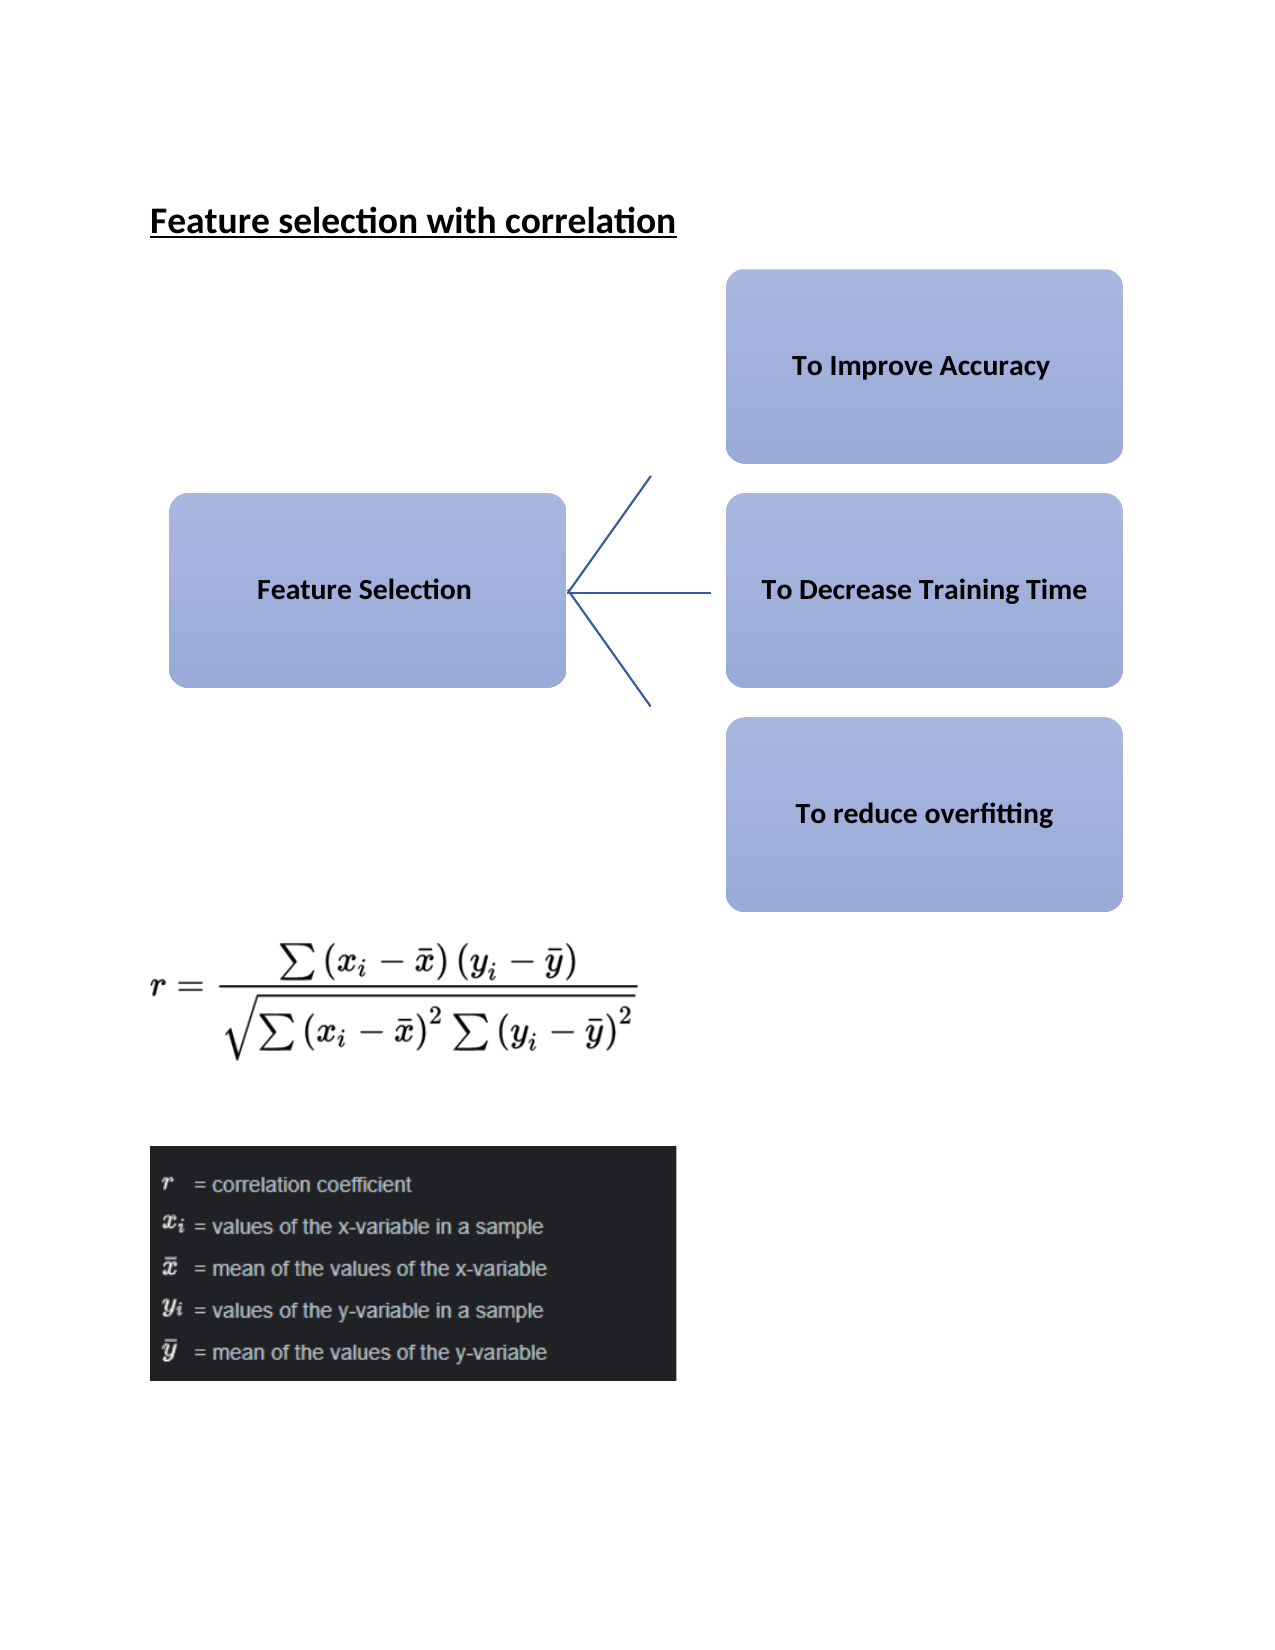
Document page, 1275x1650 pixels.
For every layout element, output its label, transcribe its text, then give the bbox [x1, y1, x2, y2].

text Feature selection with correlation [150, 197, 1125, 243]
picture [150, 941, 642, 1062]
picture [150, 1146, 677, 1381]
